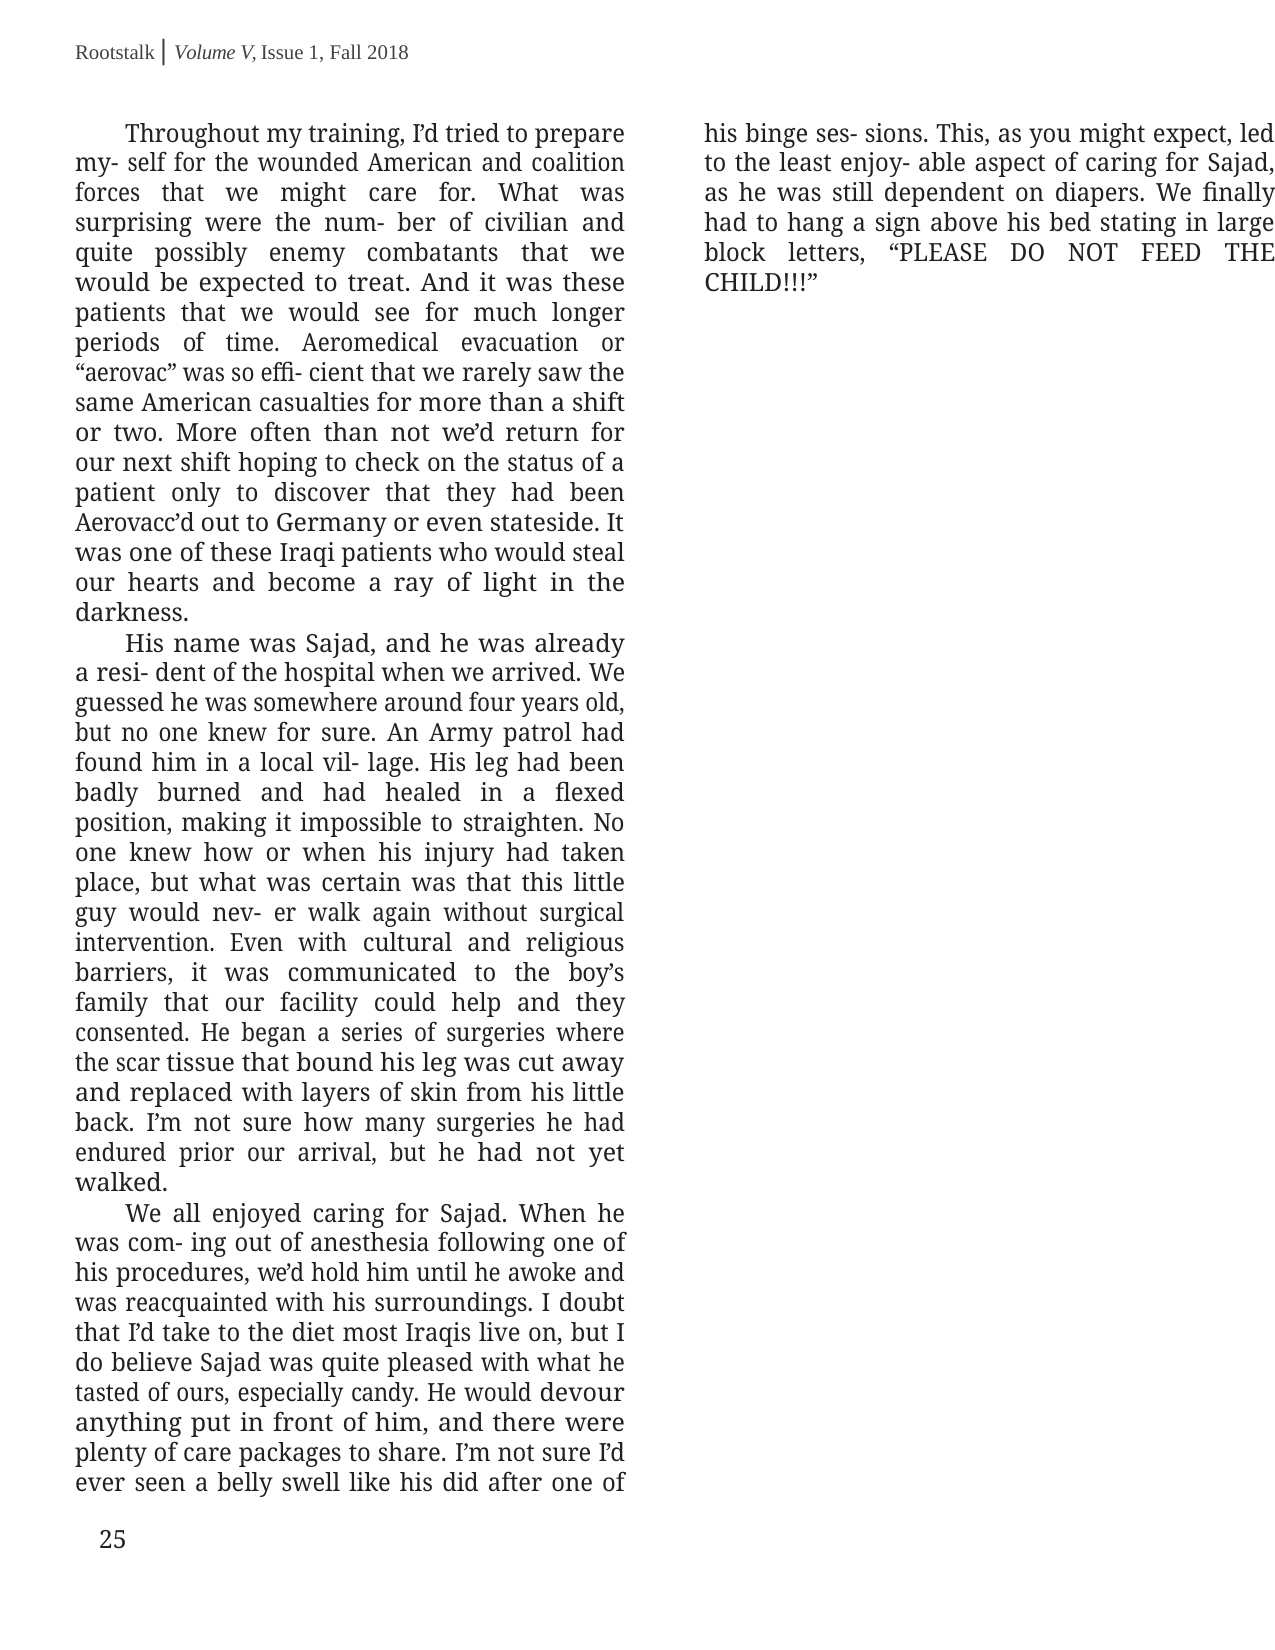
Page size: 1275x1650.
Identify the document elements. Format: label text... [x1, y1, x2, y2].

text Throughout my training, I’d tried to prepare my- self for the wounded American and coalition forces that we might care for. What was surprising were the num- ber of civilian and quite possibly enemy combatants that we would be expected to treat. And it was these patients that we would see for much longer periods of time. Aeromedical evacuation or “aerovac” was so effi- cient that we rarely saw the same American casualties for more than a shift or two. More often than not we’d return for our next shift hoping to check on the status of a patient only to discover that they had been Aerovacc’d out to Germany or even stateside. It was one of these Iraqi patients who would steal our hearts and become a ray of light in the darkness. [75, 119, 625, 628]
text His name was Sajad, and he was already a resi- dent of the hospital when we arrived. We guessed he was somewhere around four years old, but no one knew for sure. An Army patrol had found him in a local vil- lage. His leg had been badly burned and had healed in a flexed position, making it impossible to straighten. No one knew how or when his injury had taken place, but what was certain was that this little guy would nev- er walk again without surgical intervention. Even with cultural and religious barriers, it was communicated to the boy’s family that our facility could help and they consented. He began a series of surgeries where the scar tissue that bound his leg was cut away and replaced with layers of skin from his little back. I’m not sure how many surgeries he had endured prior our arrival, but he had not yet walked. [75, 628, 625, 1198]
text We all enjoyed caring for Sajad. When he was com- ing out of anesthesia following one of his procedures, we’d hold him until he awoke and was reacquainted with his surroundings. I doubt that I’d take to the diet most Iraqis live on, but I do believe Sajad was quite pleased with what he tasted of ours, especially candy. He would devour anything put in front of him, and there were plenty of care packages to share. I’m not sure I’d ever seen a belly swell like his did after one of his binge ses- sions. This, as you might expect, led to the least enjoy- able aspect of caring for Sajad, as he was still dependent on diapers. We finally had to hang a sign above his bed stating in large block letters, “PLEASE DO NOT FEED THE CHILD!!!” [75, 1198, 625, 1498]
text We all enjoyed caring for Sajad. When he was com- ing out of anesthesia following one of his procedures, we’d hold him until he awoke and was reacquainted with his surroundings. I doubt that I’d take to the diet most Iraqis live on, but I do believe Sajad was quite pleased with what he tasted of ours, especially candy. He would devour anything put in front of him, and there were plenty of care packages to share. I’m not sure I’d ever seen a belly swell like his did after one of his binge ses- sions. This, as you might expect, led to the least enjoy- able aspect of caring for Sajad, as he was still dependent on diapers. We finally had to hang a sign above his bed stating in large block letters, “PLEASE DO NOT FEED THE CHILD!!!” [704, 119, 1275, 298]
